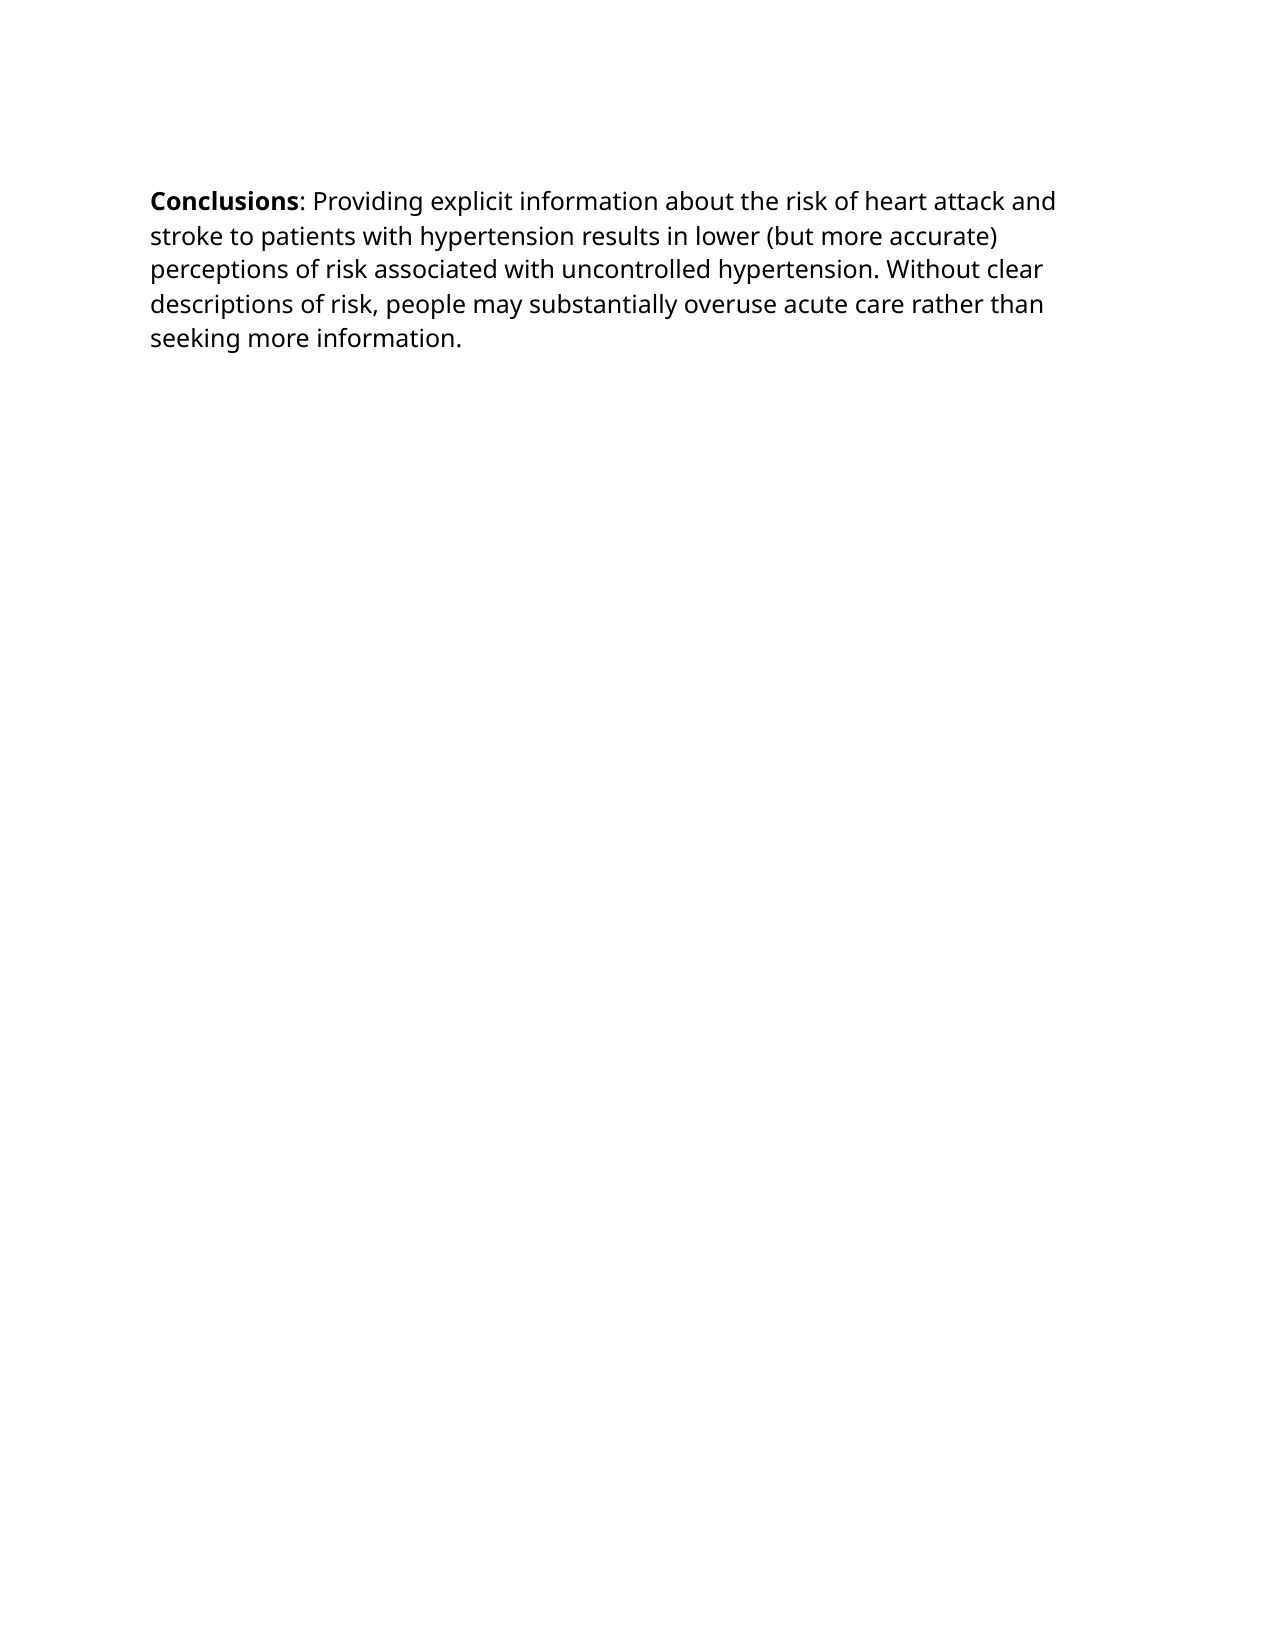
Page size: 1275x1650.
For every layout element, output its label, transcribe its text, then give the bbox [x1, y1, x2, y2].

text Conclusions: Providing explicit information about the risk of heart attack and stroke to patients with hypertension results in lower (but more accurate) perceptions of risk associated with uncontrolled hypertension. Without clear descriptions of risk, people may substantially overuse acute care rather than seeking more information. [150, 184, 1125, 354]
